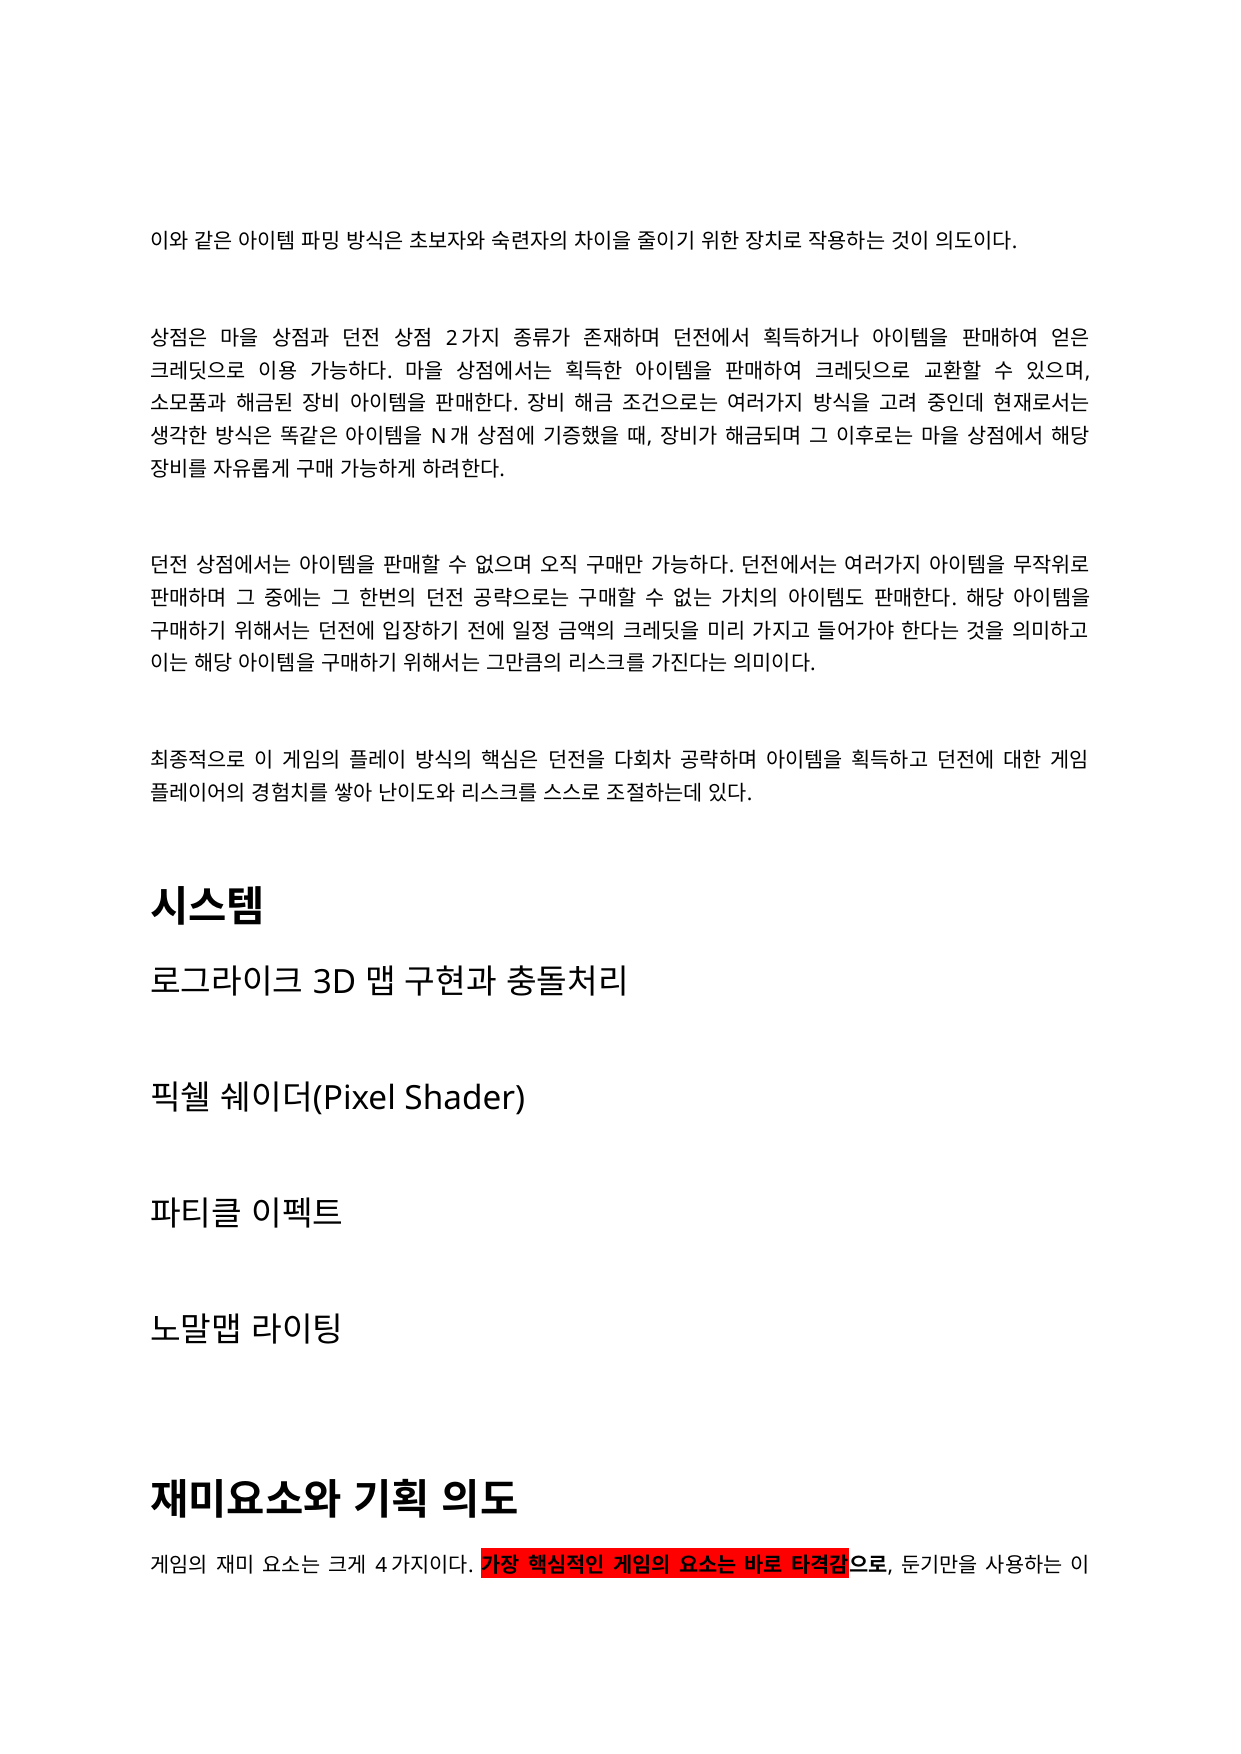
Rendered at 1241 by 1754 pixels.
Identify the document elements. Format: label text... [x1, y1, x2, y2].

text 노말맵 라이팅 [150, 1303, 1090, 1351]
text 로그라이크 3D 맵 구현과 충돌처리 [150, 954, 1090, 1003]
text 시스템 [150, 873, 1090, 933]
text 이와 같은 아이템 파밍 방식은 초보자와 숙련자의 차이을 줄이기 위한 장치로 작용하는 것이 의도이다. [150, 224, 1090, 255]
text 파티클 이펙트 [150, 1187, 1090, 1235]
text 상점은 마을 상점과 던전 상점 2가지 종류가 존재하며 던전에서 획득하거나 아이템을 판매하여 얻은 크레딧으로 이용 가능하다. 마을 상점에서는 획득한 아이템을 판매하여 크레딧으로 교환할 수 있으며, 소모품과 해금된 장비 아이템을 판매한다. 장비 해금 조건으로는 여러가지 방식을 고려 중인데 현재로서는 생각한 방식은 똑같은 아이템을 N개 상점에 기증했을 때, 장비가 해금되며 그 이후로는 마을 상점에서 해당 장비를 자유롭게 구매 가능하게 하려한다. [150, 321, 1090, 482]
text 재미요소와 기획 의도 [150, 1466, 1090, 1527]
text 최종적으로 이 게임의 플레이 방식의 핵심은 던전을 다회차 공략하며 아이템을 획득하고 던전에 대한 게임 플레이어의 경험치를 쌓아 난이도와 리스크를 스스로 조절하는데 있다. [150, 743, 1090, 806]
text 픽쉘 쉐이더(Pixel Shader) [150, 1071, 1090, 1119]
text 던전 상점에서는 아이템을 판매할 수 없으며 오직 구매만 가능하다. 던전에서는 여러가지 아이템을 무작위로 판매하며 그 중에는 그 한번의 던전 공략으로는 구매할 수 없는 가치의 아이템도 판매한다. 해당 아이템을 구매하기 위해서는 던전에 입장하기 전에 일정 금액의 크레딧을 미리 가지고 들어가야 한다는 것을 의미하고 이는 해당 아이템을 구매하기 위해서는 그만큼의 리스크를 가진다는 의미이다. [150, 549, 1090, 677]
